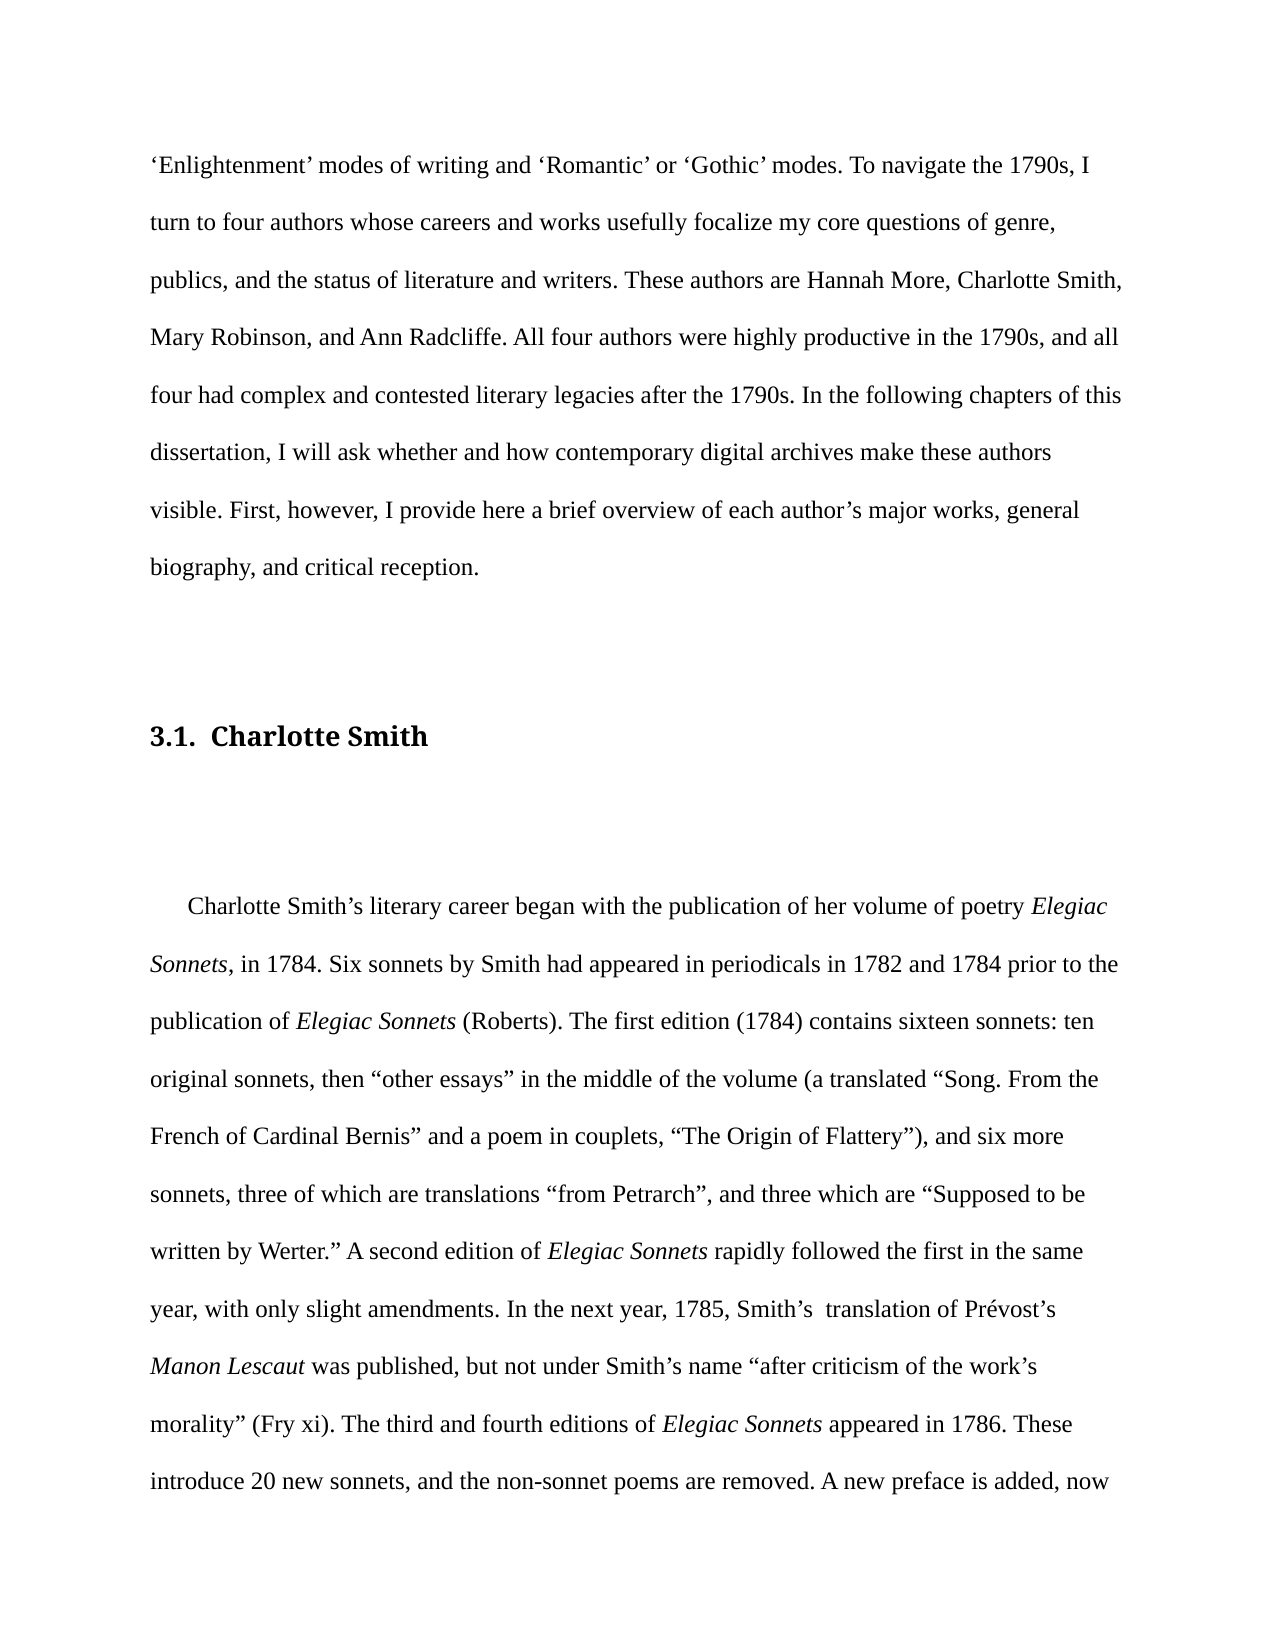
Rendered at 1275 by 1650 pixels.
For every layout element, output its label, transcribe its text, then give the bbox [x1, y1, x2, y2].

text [150, 150, 1125, 581]
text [150, 891, 1125, 1495]
text 3.1. Charlotte Smith [150, 717, 1125, 754]
